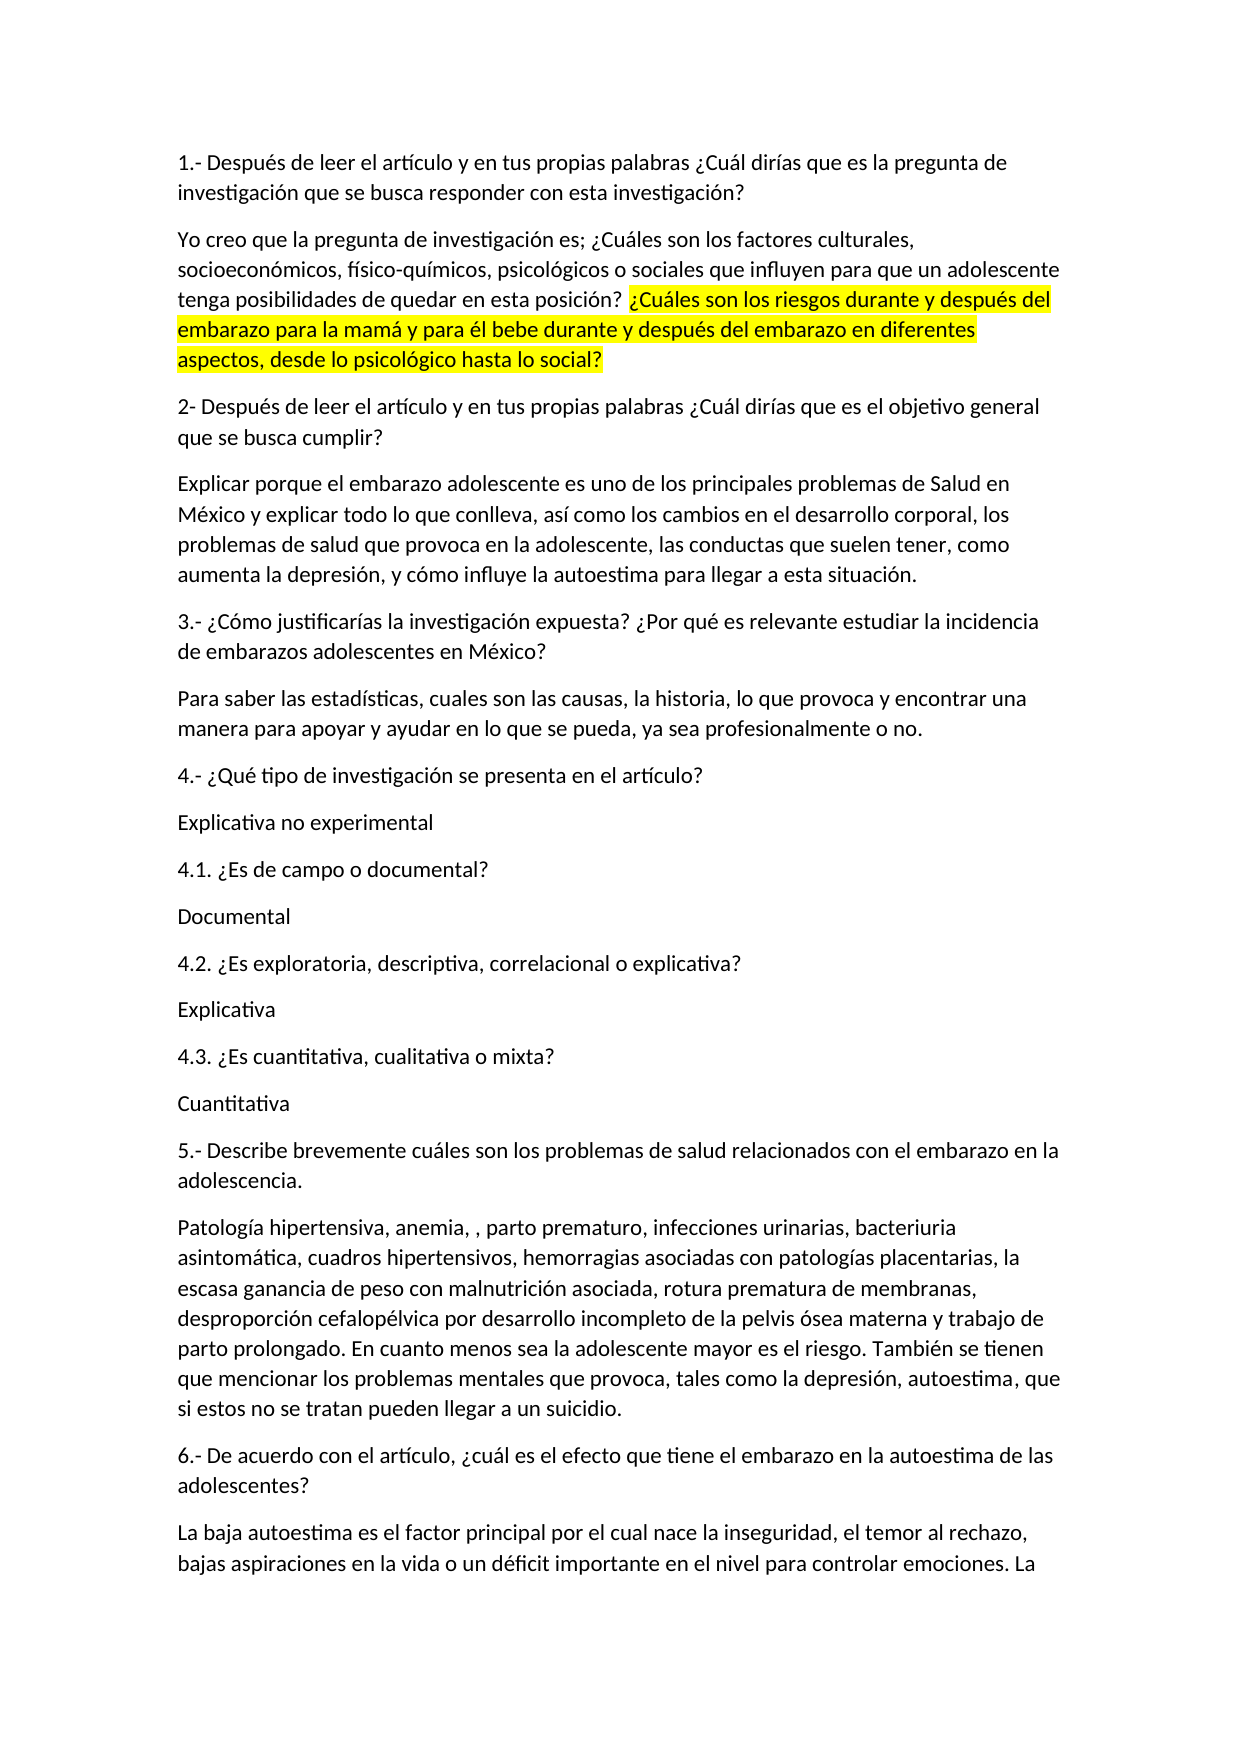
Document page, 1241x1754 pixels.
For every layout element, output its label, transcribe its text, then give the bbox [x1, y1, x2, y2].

text Cuantitativa [177, 1089, 1063, 1117]
text 6.- De acuerdo con el artículo, ¿cuál es el efecto que tiene el embarazo en la autoestima de las adolescentes? [177, 1441, 1063, 1499]
text 4.3. ¿Es cuantitativa, cualitativa o mixta? [177, 1042, 1063, 1070]
text 4.- ¿Qué tipo de investigación se presenta en el artículo? [177, 761, 1063, 789]
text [177, 1518, 1063, 1577]
text 2- Después de leer el artículo y en tus propias palabras ¿Cuál dirías que es el objetivo general que se busca cumplir? [177, 392, 1063, 451]
text Para saber las estadísticas, cuales son las causas, la historia, lo que provoca y encontrar una manera para apoyar y ayudar en lo que se pueda, ya sea profesionalmente o no. [177, 684, 1063, 742]
text 5.- Describe brevemente cuáles son los problemas de salud relacionados con el embarazo en la adolescencia. [177, 1136, 1063, 1194]
text Yo creo que la pregunta de investigación es; ¿Cuáles son los factores culturales, socioeconómicos, físico-químicos, psicológicos o sociales que influyen para que un adolescente tenga posibilidades de quedar en esta posición? ¿Cuáles son los riesgos durante y después del embarazo para la mamá y para él bebe durante y después del embarazo en diferentes aspectos, desde lo psicológico hasta lo social? [177, 225, 1063, 373]
text Documental [177, 902, 1063, 930]
text 1.- Después de leer el artículo y en tus propias palabras ¿Cuál dirías que es la pregunta de investigación que se busca responder con esta investigación? [177, 148, 1063, 206]
text Patología hipertensiva, anemia, , parto prematuro, infecciones urinarias, bacteriuria asintomática, cuadros hipertensivos, hemorragias asociadas con patologías placentarias, la escasa ganancia de peso con malnutrición asociada, rotura prematura de membranas, desproporción cefalopélvica por desarrollo incompleto de la pelvis ósea materna y trabajo de parto prolongado. En cuanto menos sea la adolescente mayor es el riesgo. También se tienen que mencionar los problemas mentales que provoca, tales como la depresión, autoestima, que si estos no se tratan pueden llegar a un suicidio. [177, 1213, 1063, 1422]
text Explicativa no experimental [177, 808, 1063, 836]
text 4.2. ¿Es exploratoria, descriptiva, correlacional o explicativa? [177, 949, 1063, 977]
text Explicativa [177, 996, 1063, 1023]
text 3.- ¿Cómo justificarías la investigación expuesta? ¿Por qué es relevante estudiar la incidencia de embarazos adolescentes en México? [177, 607, 1063, 665]
text 4.1. ¿Es de campo o documental? [177, 855, 1063, 883]
text Explicar porque el embarazo adolescente es uno de los principales problemas de Salud en México y explicar todo lo que conlleva, así como los cambios en el desarrollo corporal, los problemas de salud que provoca en la adolescente, las conductas que suelen tener, como aumenta la depresión, y cómo influye la autoestima para llegar a esta situación. [177, 469, 1063, 588]
